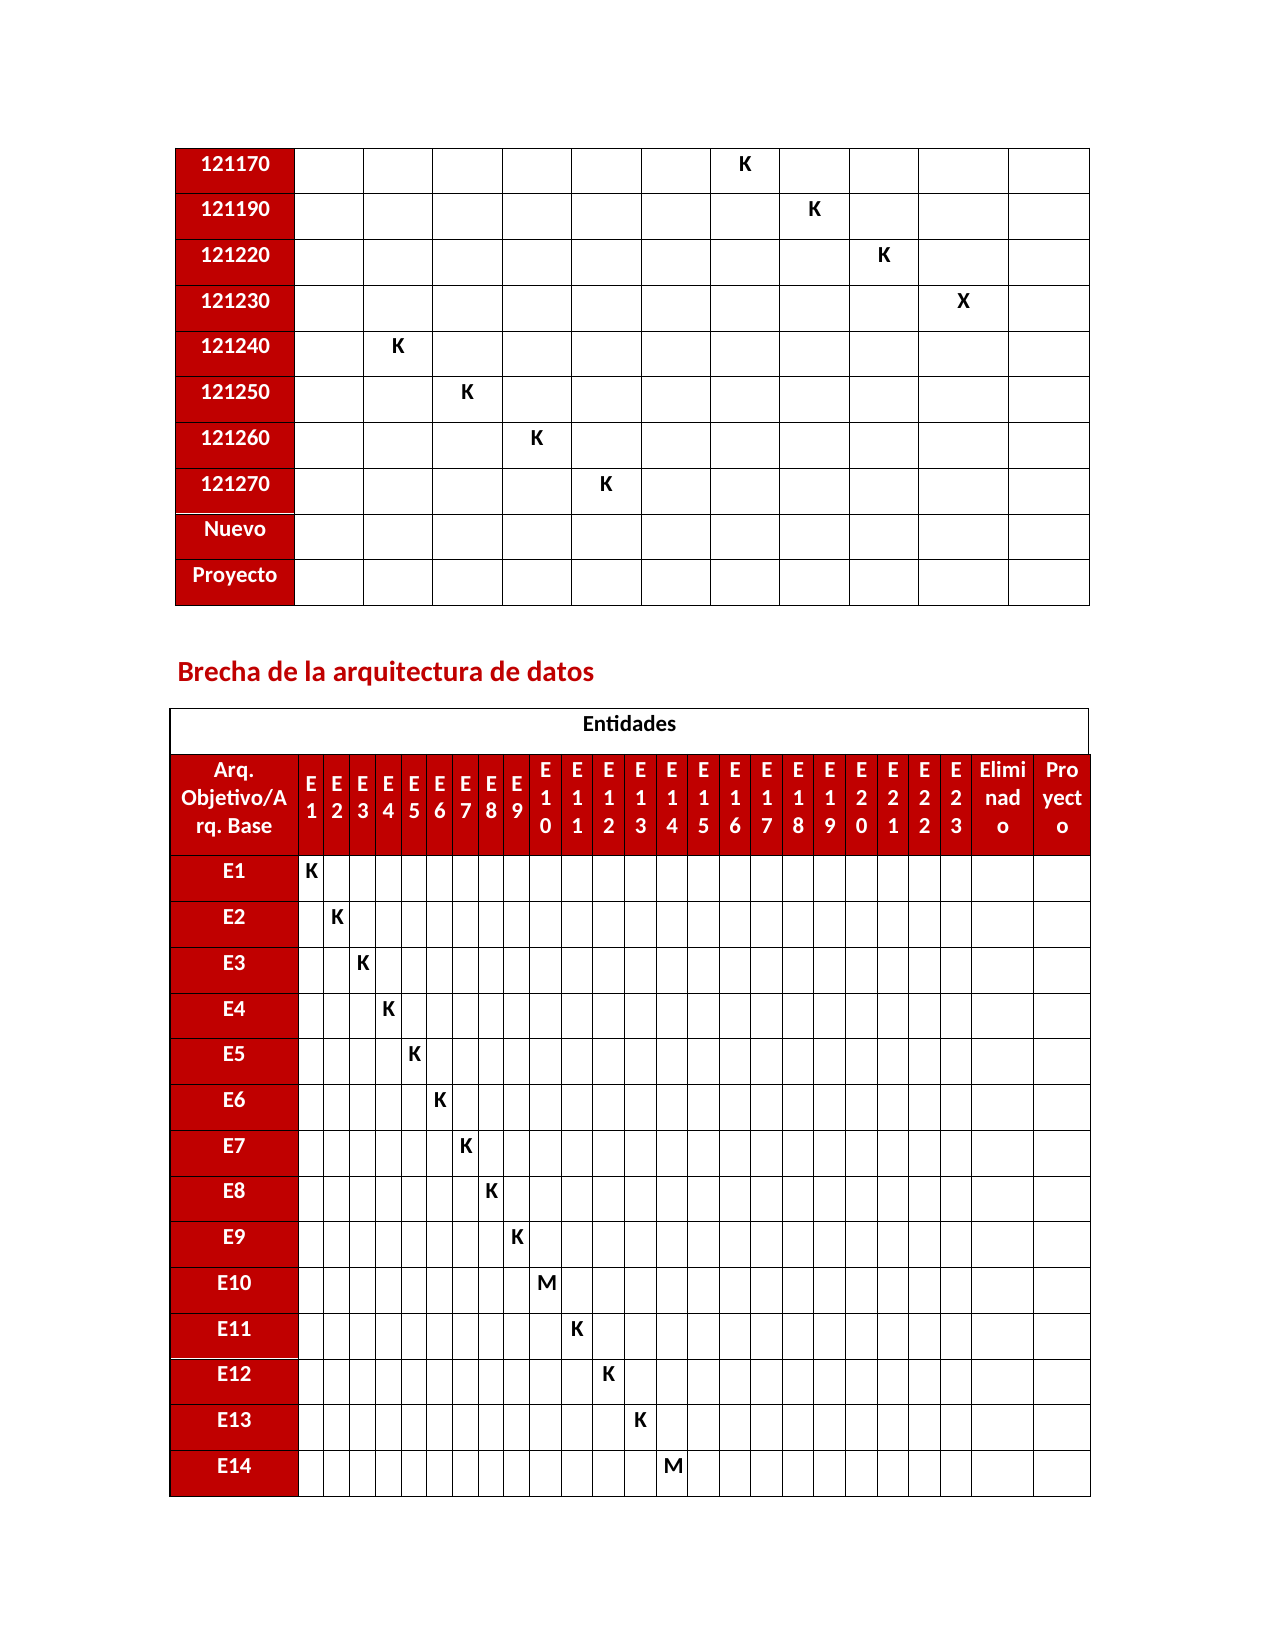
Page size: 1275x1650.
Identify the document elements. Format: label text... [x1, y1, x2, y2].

table_cell [1034, 1131, 1090, 1176]
table_cell [530, 1085, 561, 1130]
table_cell [295, 515, 363, 559]
table_cell [364, 423, 432, 468]
table_cell 121250 [176, 377, 294, 422]
table_cell [783, 1085, 813, 1130]
table_cell [504, 1131, 529, 1176]
table_cell [530, 902, 561, 947]
table_cell [846, 948, 877, 993]
table_cell [941, 1360, 971, 1404]
table_cell [503, 240, 571, 285]
table_cell [783, 1177, 813, 1221]
table_cell [295, 332, 363, 376]
table_cell [780, 149, 849, 193]
table_cell [909, 1268, 940, 1313]
table_cell [350, 1451, 375, 1496]
table_cell [780, 240, 849, 285]
table_cell [350, 1085, 375, 1130]
table_cell E7 [453, 755, 478, 855]
table_cell [625, 1177, 656, 1221]
table_cell [433, 560, 502, 605]
table_cell [909, 1222, 940, 1267]
table_cell [850, 469, 918, 513]
table_cell [562, 948, 592, 993]
table_cell [1009, 194, 1089, 239]
table_cell [299, 1222, 323, 1267]
table_cell [625, 1222, 656, 1267]
table_cell [1034, 948, 1090, 993]
table_cell [324, 1085, 349, 1130]
table_cell [324, 1451, 349, 1496]
table_cell E8 [171, 1177, 298, 1221]
table_cell [402, 1405, 426, 1450]
table_cell [433, 423, 502, 468]
table_header Entidades [171, 709, 1088, 754]
table_cell [720, 1314, 750, 1358]
table_cell E1 [299, 755, 323, 855]
table_cell E18 [783, 755, 813, 855]
table_cell E5 [171, 1039, 298, 1084]
table_cell K [780, 194, 849, 239]
table_cell K [504, 1222, 529, 1267]
table_cell [751, 1360, 782, 1404]
table_cell [453, 856, 478, 901]
table_cell [850, 286, 918, 331]
table_cell [593, 1085, 624, 1130]
table_cell [433, 149, 502, 193]
table_cell K [593, 1360, 624, 1404]
table_cell [941, 1268, 971, 1313]
table_cell [846, 1314, 877, 1358]
table_cell [453, 1039, 478, 1084]
table_cell [562, 1039, 592, 1084]
table_cell [402, 1177, 426, 1221]
table_cell [295, 560, 363, 605]
table_cell [878, 1451, 908, 1496]
table_cell [846, 902, 877, 947]
table_cell [295, 240, 363, 285]
table_cell [402, 1314, 426, 1358]
table_cell [376, 1405, 401, 1450]
table_cell [642, 560, 710, 605]
table_cell [783, 994, 813, 1038]
table_cell [364, 377, 432, 422]
table_cell [572, 332, 641, 376]
table_cell [783, 1360, 813, 1404]
table_cell [295, 377, 363, 422]
table_cell [504, 948, 529, 993]
table_cell [479, 948, 503, 993]
table_cell [850, 332, 918, 376]
table_cell [299, 1451, 323, 1496]
table_cell [814, 1405, 845, 1450]
table_cell [711, 332, 779, 376]
table_cell [688, 1177, 719, 1221]
table_cell K [711, 149, 779, 193]
table_cell [1009, 560, 1089, 605]
table_cell [427, 1314, 452, 1358]
table_cell [783, 1039, 813, 1084]
table_cell [295, 423, 363, 468]
table_cell [657, 1085, 687, 1130]
table_cell [846, 1131, 877, 1176]
table_cell E15 [688, 755, 719, 855]
table_cell [657, 1177, 687, 1221]
table_cell [720, 1131, 750, 1176]
table_cell [479, 1039, 503, 1084]
table_cell [780, 469, 849, 513]
table_cell [504, 1085, 529, 1130]
table_cell M [530, 1268, 561, 1313]
table_cell [846, 1268, 877, 1313]
table_cell E20 [846, 755, 877, 855]
table_cell [846, 1177, 877, 1221]
table_cell [376, 902, 401, 947]
table_cell [688, 1451, 719, 1496]
table_cell [427, 1131, 452, 1176]
table_cell [427, 1451, 452, 1496]
table_cell [711, 194, 779, 239]
table_cell [453, 994, 478, 1038]
table_cell [1034, 1222, 1090, 1267]
table_cell [657, 1360, 687, 1404]
table_cell [751, 1177, 782, 1221]
table_cell [711, 240, 779, 285]
table_cell 121220 [176, 240, 294, 285]
table_cell [562, 1360, 592, 1404]
table_cell E8 [479, 755, 503, 855]
table_cell [503, 377, 571, 422]
table_cell [295, 469, 363, 513]
table_cell [846, 994, 877, 1038]
table_cell [878, 902, 908, 947]
table_cell [878, 1268, 908, 1313]
table_cell [625, 994, 656, 1038]
table_cell [919, 515, 1008, 559]
table_cell [972, 1131, 1033, 1176]
table_cell K [402, 1039, 426, 1084]
table_cell [878, 1177, 908, 1221]
table_cell Nuevo [176, 515, 294, 559]
table_cell [295, 149, 363, 193]
table_cell [572, 377, 641, 422]
table_cell [1009, 332, 1089, 376]
table_cell [350, 1405, 375, 1450]
table_cell [1034, 994, 1090, 1038]
table_cell [919, 240, 1008, 285]
table_cell [433, 515, 502, 559]
table_cell [625, 1360, 656, 1404]
table_cell [909, 1360, 940, 1404]
table_cell [625, 856, 656, 901]
table_cell [688, 1039, 719, 1084]
table_cell [562, 1405, 592, 1450]
table_cell [657, 1405, 687, 1450]
table_cell [479, 1314, 503, 1358]
table_cell [814, 1222, 845, 1267]
table_cell E13 [171, 1405, 298, 1450]
table_cell [402, 948, 426, 993]
table_cell [299, 1314, 323, 1358]
table_cell [783, 1222, 813, 1267]
table_cell [295, 286, 363, 331]
table_cell [972, 1085, 1033, 1130]
table_cell [324, 1405, 349, 1450]
table_cell [433, 194, 502, 239]
table_cell [1009, 240, 1089, 285]
table_cell 121230 [176, 286, 294, 331]
table_cell [364, 240, 432, 285]
table_cell [503, 560, 571, 605]
table_cell [324, 1177, 349, 1221]
table_cell E19 [814, 755, 845, 855]
table_cell [850, 515, 918, 559]
table_cell [846, 1405, 877, 1450]
table_cell [364, 194, 432, 239]
table_cell [1009, 515, 1089, 559]
table_cell [350, 1222, 375, 1267]
table_cell [972, 1222, 1033, 1267]
table_cell [878, 1085, 908, 1130]
table_cell [427, 1405, 452, 1450]
table_cell 121270 [176, 469, 294, 513]
table_cell [688, 902, 719, 947]
table_cell [593, 1177, 624, 1221]
table_cell [642, 286, 710, 331]
table_cell [1034, 1360, 1090, 1404]
table_cell [479, 1360, 503, 1404]
table_cell [625, 1268, 656, 1313]
table_cell [530, 1360, 561, 1404]
table_cell [642, 194, 710, 239]
table_cell [433, 469, 502, 513]
table_cell [562, 856, 592, 901]
table_cell [919, 560, 1008, 605]
table_cell E6 [171, 1085, 298, 1130]
table_cell [299, 1405, 323, 1450]
table_cell K [572, 469, 641, 513]
table_cell E22 [909, 755, 940, 855]
table_cell [402, 1360, 426, 1404]
table_cell [593, 948, 624, 993]
table_cell [324, 1360, 349, 1404]
table_cell [479, 1268, 503, 1313]
table_cell [433, 240, 502, 285]
table_cell [1034, 1314, 1090, 1358]
table_cell [376, 1085, 401, 1130]
table_cell K [453, 1131, 478, 1176]
table_cell [1009, 423, 1089, 468]
table_cell [919, 377, 1008, 422]
table_cell [1034, 902, 1090, 947]
table_cell [919, 469, 1008, 513]
table_cell [364, 560, 432, 605]
table_cell [814, 1085, 845, 1130]
table_cell [688, 1268, 719, 1313]
table_cell [814, 1039, 845, 1084]
table_cell [593, 1405, 624, 1450]
table_cell [324, 994, 349, 1038]
table_cell [427, 1222, 452, 1267]
table_cell [350, 1314, 375, 1358]
table_cell [299, 1085, 323, 1130]
table_cell [453, 1405, 478, 1450]
table_cell [1034, 856, 1090, 901]
table_cell [657, 1222, 687, 1267]
table_cell [479, 994, 503, 1038]
table_cell [504, 902, 529, 947]
table_cell [593, 1451, 624, 1496]
table_cell [941, 1451, 971, 1496]
table_cell [503, 469, 571, 513]
table_cell [572, 286, 641, 331]
table_cell K [376, 994, 401, 1038]
table_cell [503, 194, 571, 239]
table_cell [530, 1177, 561, 1221]
table_cell [846, 1451, 877, 1496]
table_cell [972, 1360, 1033, 1404]
table_cell [919, 149, 1008, 193]
table_cell [376, 1131, 401, 1176]
table_cell [846, 856, 877, 901]
table_cell [657, 902, 687, 947]
table_cell [720, 994, 750, 1038]
table_cell [814, 1177, 845, 1221]
table_cell [751, 1085, 782, 1130]
table_cell [642, 149, 710, 193]
table_cell [783, 1131, 813, 1176]
table_cell [688, 994, 719, 1038]
table_cell [941, 1177, 971, 1221]
table_cell [593, 1222, 624, 1267]
table_cell [376, 1360, 401, 1404]
table_cell [504, 1314, 529, 1358]
table_cell [846, 1360, 877, 1404]
table_cell [780, 332, 849, 376]
table_cell [711, 423, 779, 468]
table_cell [720, 1268, 750, 1313]
table_cell [972, 1268, 1033, 1313]
table_cell [814, 1360, 845, 1404]
table_cell [783, 1405, 813, 1450]
table_cell [941, 1085, 971, 1130]
table_cell [593, 1131, 624, 1176]
table_cell [625, 1314, 656, 1358]
table_cell [972, 1314, 1033, 1358]
table_cell [562, 1268, 592, 1313]
table_cell [299, 1268, 323, 1313]
table_cell [878, 1222, 908, 1267]
table_cell [751, 1222, 782, 1267]
table_cell [625, 1039, 656, 1084]
table_cell E10 [171, 1268, 298, 1313]
table_cell [919, 332, 1008, 376]
table_cell [814, 1268, 845, 1313]
table_cell [479, 1451, 503, 1496]
table_cell [878, 1405, 908, 1450]
table_cell [350, 902, 375, 947]
table_cell [720, 856, 750, 901]
table_cell X [919, 286, 1008, 331]
table_cell [1009, 377, 1089, 422]
table_cell [479, 902, 503, 947]
table_cell Eliminado [972, 755, 1033, 855]
table_cell E17 [751, 755, 782, 855]
table_cell [453, 1360, 478, 1404]
table_cell [720, 1177, 750, 1221]
table_cell [941, 948, 971, 993]
table_cell [783, 948, 813, 993]
table_cell [783, 902, 813, 947]
table_cell [1034, 1451, 1090, 1496]
table_cell [562, 1451, 592, 1496]
table_cell K [364, 332, 432, 376]
table_cell [562, 1085, 592, 1130]
table_cell [720, 1222, 750, 1267]
table_cell [427, 1360, 452, 1404]
table_cell [941, 994, 971, 1038]
table_cell [657, 1039, 687, 1084]
table_cell [688, 1314, 719, 1358]
table_cell [814, 902, 845, 947]
table_cell [720, 1085, 750, 1130]
table_cell [751, 856, 782, 901]
table_cell [324, 948, 349, 993]
table_cell [479, 1222, 503, 1267]
table_cell E9 [171, 1222, 298, 1267]
table_cell [427, 902, 452, 947]
table_cell [711, 515, 779, 559]
table_cell E6 [427, 755, 452, 855]
table_cell E14 [171, 1451, 298, 1496]
table_cell K [427, 1085, 452, 1130]
table_cell [504, 1039, 529, 1084]
table_cell [433, 286, 502, 331]
table_cell [657, 856, 687, 901]
table_cell E11 [562, 755, 592, 855]
table_cell [850, 423, 918, 468]
table_cell [402, 902, 426, 947]
table_cell [657, 994, 687, 1038]
table_cell [814, 948, 845, 993]
table_cell [427, 1268, 452, 1313]
table_cell [530, 1314, 561, 1358]
table_cell [878, 948, 908, 993]
table_cell [299, 902, 323, 947]
table_cell [972, 994, 1033, 1038]
table_cell E4 [171, 994, 298, 1038]
table_cell [909, 1177, 940, 1221]
table_cell [814, 856, 845, 901]
table_cell [751, 1039, 782, 1084]
table_cell [479, 856, 503, 901]
table_cell [846, 1039, 877, 1084]
table_cell [751, 1268, 782, 1313]
table_cell [909, 1039, 940, 1084]
table_cell [453, 902, 478, 947]
table_cell [850, 560, 918, 605]
table_cell E9 [504, 755, 529, 855]
table_cell E2 [171, 902, 298, 947]
table_cell [427, 1039, 452, 1084]
table_cell [299, 1360, 323, 1404]
table_cell [625, 948, 656, 993]
table_cell [941, 902, 971, 947]
table_cell [909, 856, 940, 901]
table_cell [878, 1039, 908, 1084]
table_cell [909, 1451, 940, 1496]
table_cell [1034, 1177, 1090, 1221]
table_cell [751, 902, 782, 947]
table_cell [530, 948, 561, 993]
table_cell [1034, 1268, 1090, 1313]
table_cell [572, 194, 641, 239]
table_cell [299, 948, 323, 993]
table_cell [504, 1405, 529, 1450]
table_cell [453, 1268, 478, 1313]
table_cell [324, 1268, 349, 1313]
table_cell [376, 1039, 401, 1084]
table_cell Proyecto [176, 560, 294, 605]
table_cell E23 [941, 755, 971, 855]
table_cell E11 [171, 1314, 298, 1358]
table_cell [324, 1131, 349, 1176]
table_cell 121240 [176, 332, 294, 376]
table_cell [402, 856, 426, 901]
table_cell [642, 332, 710, 376]
table_cell [427, 1177, 452, 1221]
table_cell [324, 856, 349, 901]
table_cell [625, 1131, 656, 1176]
table_cell [814, 994, 845, 1038]
table_cell E3 [350, 755, 375, 855]
table_cell [972, 902, 1033, 947]
table_cell [688, 1085, 719, 1130]
table_cell [972, 856, 1033, 901]
table_cell [593, 1039, 624, 1084]
table_cell [657, 1131, 687, 1176]
table_cell [530, 1222, 561, 1267]
table_cell [909, 1405, 940, 1450]
table_cell [530, 1131, 561, 1176]
table_cell [814, 1451, 845, 1496]
table_cell [295, 194, 363, 239]
table_cell [850, 149, 918, 193]
table_cell [751, 1405, 782, 1450]
table_cell [720, 1405, 750, 1450]
table_cell [562, 1177, 592, 1221]
table_cell [642, 240, 710, 285]
table_cell [720, 902, 750, 947]
table_cell [504, 994, 529, 1038]
table_cell [972, 1405, 1033, 1450]
table_cell [1009, 469, 1089, 513]
table_cell [941, 1405, 971, 1450]
table_cell [850, 377, 918, 422]
table_cell [299, 994, 323, 1038]
table_cell [1034, 1405, 1090, 1450]
table_cell [324, 1222, 349, 1267]
table_cell K [562, 1314, 592, 1358]
table_cell [814, 1314, 845, 1358]
table_cell [453, 1314, 478, 1358]
table_cell [562, 994, 592, 1038]
table_cell [299, 1177, 323, 1221]
table_cell E12 [593, 755, 624, 855]
table_cell [878, 994, 908, 1038]
table_cell [350, 856, 375, 901]
table_cell [625, 1451, 656, 1496]
table_cell K [433, 377, 502, 422]
table_cell [376, 1268, 401, 1313]
table_cell [751, 1451, 782, 1496]
table_cell [376, 1222, 401, 1267]
table_cell [850, 194, 918, 239]
table_cell [1034, 1085, 1090, 1130]
table_cell [453, 1451, 478, 1496]
table_cell K [324, 902, 349, 947]
table_cell [453, 948, 478, 993]
table_cell [427, 948, 452, 993]
table_cell E7 [171, 1131, 298, 1176]
table_cell [530, 1405, 561, 1450]
table_cell [878, 1131, 908, 1176]
table_cell [657, 1314, 687, 1358]
table_cell [350, 1177, 375, 1221]
table_cell [642, 377, 710, 422]
table_cell [783, 1451, 813, 1496]
table_cell [780, 560, 849, 605]
table_cell Arq. Objetivo/Arq. Base [171, 755, 298, 855]
table_cell [625, 1085, 656, 1130]
table_cell [364, 149, 432, 193]
table_cell [530, 856, 561, 901]
table_cell [657, 948, 687, 993]
table_cell [642, 515, 710, 559]
table_cell [783, 1268, 813, 1313]
table_cell [919, 423, 1008, 468]
table_cell [593, 902, 624, 947]
table_cell [941, 856, 971, 901]
table_cell 121190 [176, 194, 294, 239]
table_cell [350, 1039, 375, 1084]
table_cell [972, 1451, 1033, 1496]
table_cell [562, 1222, 592, 1267]
table_cell [376, 948, 401, 993]
table_cell 121260 [176, 423, 294, 468]
table_cell 121170 [176, 149, 294, 193]
table_cell E4 [376, 755, 401, 855]
table_cell [324, 1314, 349, 1358]
table_cell [593, 856, 624, 901]
table_cell [751, 994, 782, 1038]
table_cell [972, 948, 1033, 993]
table_cell [593, 1268, 624, 1313]
table_cell [479, 1131, 503, 1176]
table_cell [503, 515, 571, 559]
table_cell [530, 994, 561, 1038]
table_cell E10 [530, 755, 561, 855]
table_cell [780, 515, 849, 559]
table_cell [642, 423, 710, 468]
table_cell [711, 286, 779, 331]
table_cell E14 [657, 755, 687, 855]
table_cell [453, 1085, 478, 1130]
table_cell [376, 856, 401, 901]
table_cell [350, 1360, 375, 1404]
table_cell [479, 1085, 503, 1130]
table_cell K [299, 856, 323, 901]
table_cell [402, 1085, 426, 1130]
table_cell [972, 1177, 1033, 1221]
table_cell [625, 902, 656, 947]
table_cell [783, 856, 813, 901]
table_cell [909, 948, 940, 993]
table_cell [593, 994, 624, 1038]
table_cell [688, 1222, 719, 1267]
table_cell [530, 1451, 561, 1496]
table_cell [402, 1222, 426, 1267]
table_cell [751, 948, 782, 993]
table_cell [814, 1131, 845, 1176]
table_cell [427, 994, 452, 1038]
table_cell [941, 1131, 971, 1176]
table_cell E2 [324, 755, 349, 855]
table_cell [562, 902, 592, 947]
table_cell [711, 377, 779, 422]
table_cell [350, 994, 375, 1038]
table_cell [878, 856, 908, 901]
table_cell [688, 1131, 719, 1176]
table_cell [479, 1405, 503, 1450]
table_cell [846, 1085, 877, 1130]
table_cell [688, 1405, 719, 1450]
table_cell [720, 1039, 750, 1084]
table_cell [364, 286, 432, 331]
table_cell [504, 1177, 529, 1221]
table_cell [376, 1177, 401, 1221]
table_cell E5 [402, 755, 426, 855]
table_cell [427, 856, 452, 901]
table_cell K [503, 423, 571, 468]
table_cell [572, 240, 641, 285]
table_cell [350, 1131, 375, 1176]
table_cell [909, 1314, 940, 1358]
table_cell [878, 1314, 908, 1358]
table_cell E16 [720, 755, 750, 855]
table_cell K [850, 240, 918, 285]
table_cell [780, 286, 849, 331]
table_cell E1 [171, 856, 298, 901]
table_cell [688, 856, 719, 901]
table_cell [364, 469, 432, 513]
table_cell [642, 469, 710, 513]
table_cell [402, 1451, 426, 1496]
table_cell [504, 856, 529, 901]
table_cell E13 [625, 755, 656, 855]
table_cell [503, 332, 571, 376]
table_cell E21 [878, 755, 908, 855]
table_cell [402, 994, 426, 1038]
table_cell [530, 1039, 561, 1084]
table_cell [1009, 286, 1089, 331]
table_cell [350, 1268, 375, 1313]
table_cell [688, 948, 719, 993]
table_cell [919, 194, 1008, 239]
table_cell E12 [171, 1360, 298, 1404]
table_cell [711, 469, 779, 513]
table_cell [402, 1131, 426, 1176]
table_cell K [625, 1405, 656, 1450]
table_cell [299, 1039, 323, 1084]
table_cell [593, 1314, 624, 1358]
text Brecha de la arquitectura de datos [177, 653, 1098, 688]
table_cell [572, 423, 641, 468]
table_cell [433, 332, 502, 376]
table_cell [909, 902, 940, 947]
table_cell [909, 994, 940, 1038]
table_cell K [350, 948, 375, 993]
table_cell [657, 1268, 687, 1313]
table_cell [572, 149, 641, 193]
table_cell [299, 1131, 323, 1176]
table_cell [453, 1222, 478, 1267]
table_cell [453, 1177, 478, 1221]
table_cell [878, 1360, 908, 1404]
table_cell [364, 515, 432, 559]
table_cell [751, 1314, 782, 1358]
table_cell E3 [171, 948, 298, 993]
table_cell [1009, 149, 1089, 193]
table_cell [941, 1314, 971, 1358]
table_cell [503, 286, 571, 331]
table_cell [572, 560, 641, 605]
table_cell [376, 1451, 401, 1496]
table_cell [504, 1268, 529, 1313]
table_cell [909, 1085, 940, 1130]
table_cell [783, 1314, 813, 1358]
table_cell [846, 1222, 877, 1267]
table_cell Proyecto [1034, 755, 1090, 855]
table_cell [504, 1451, 529, 1496]
table_cell [780, 423, 849, 468]
table_cell [972, 1039, 1033, 1084]
table_cell [941, 1222, 971, 1267]
table_cell [402, 1268, 426, 1313]
table_cell [503, 149, 571, 193]
table_cell [376, 1314, 401, 1358]
table_cell [720, 1451, 750, 1496]
table_cell M [657, 1451, 687, 1496]
table_cell K [479, 1177, 503, 1221]
table_cell [562, 1131, 592, 1176]
table_cell [941, 1039, 971, 1084]
table_cell [688, 1360, 719, 1404]
table_cell [720, 948, 750, 993]
table_cell [324, 1039, 349, 1084]
table_cell [572, 515, 641, 559]
table_cell [780, 377, 849, 422]
table_cell [909, 1131, 940, 1176]
table_cell [711, 560, 779, 605]
table_cell [1034, 1039, 1090, 1084]
table_cell [720, 1360, 750, 1404]
table_cell [751, 1131, 782, 1176]
table_cell [504, 1360, 529, 1404]
